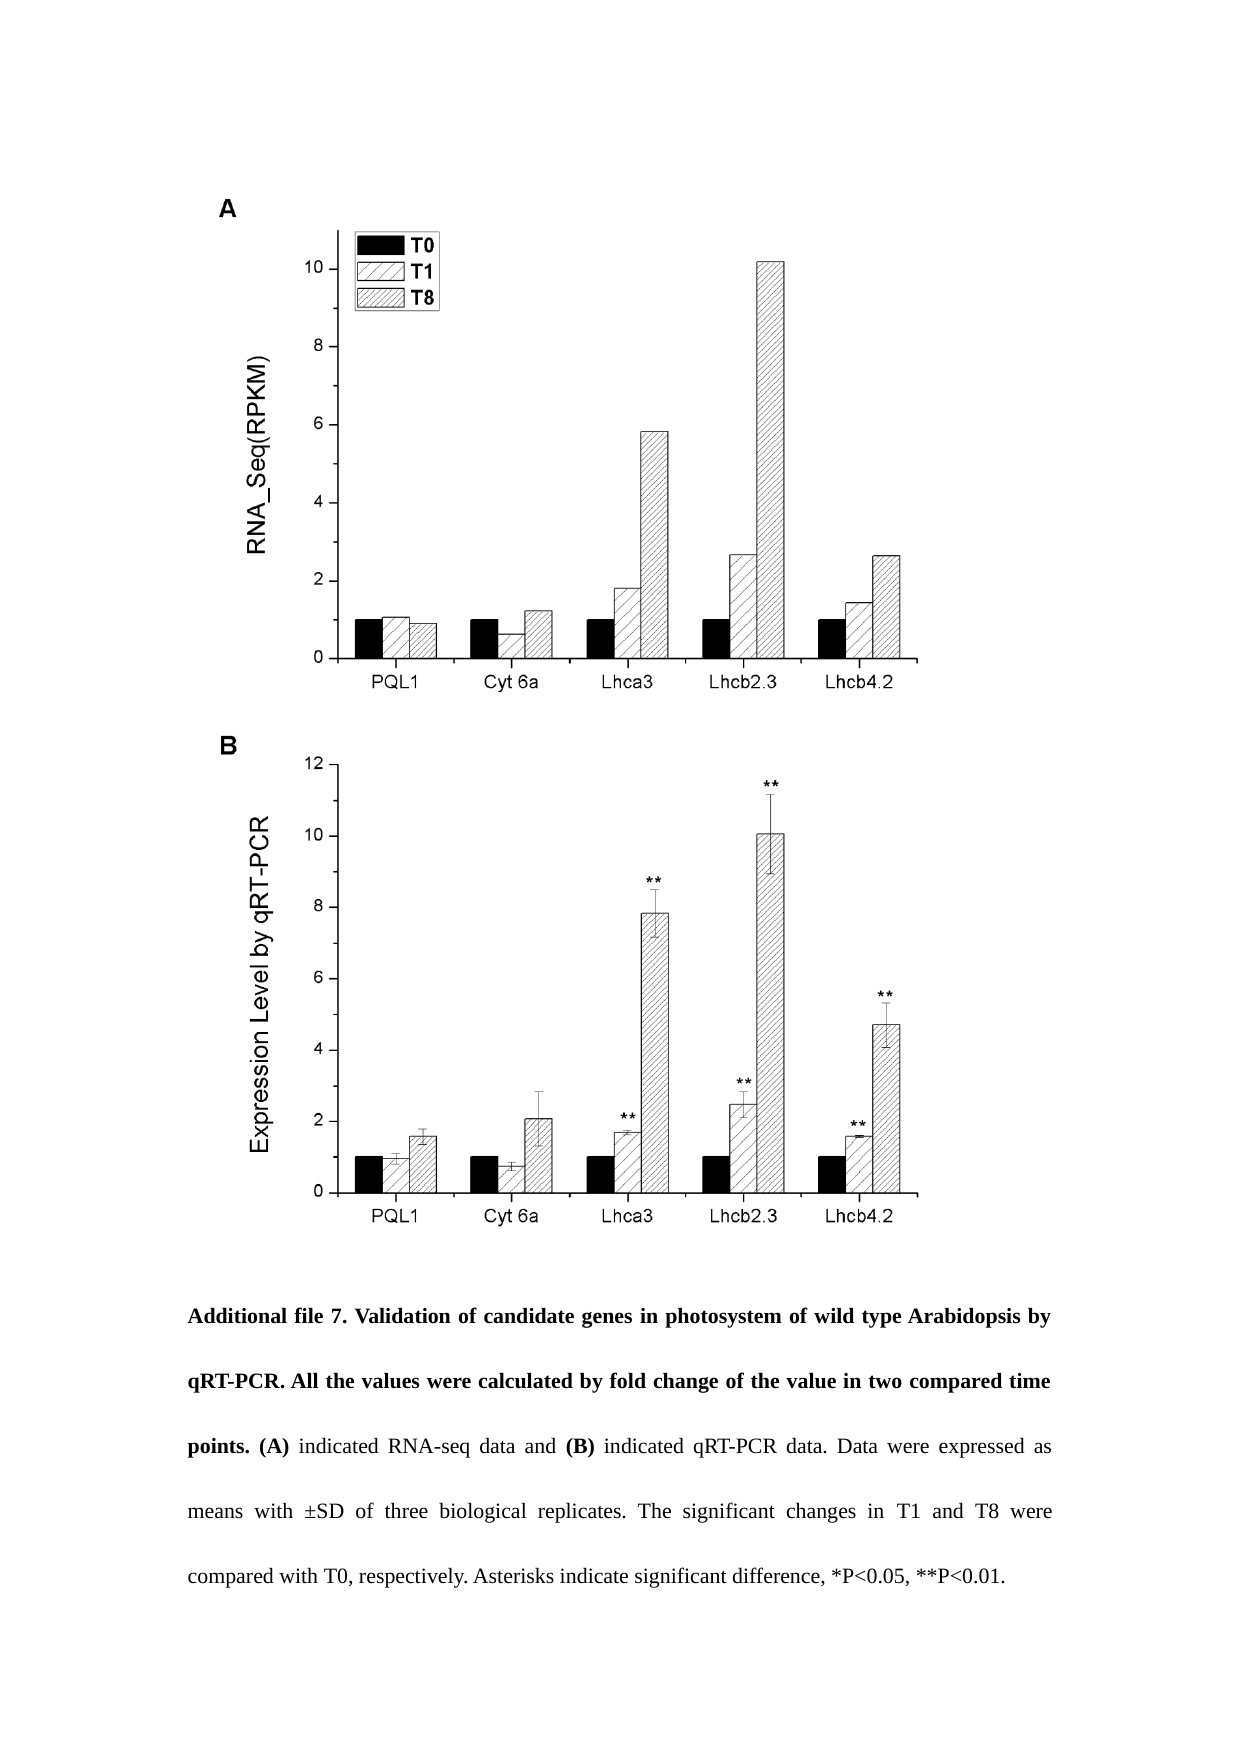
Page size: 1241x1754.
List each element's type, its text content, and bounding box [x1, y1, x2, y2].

picture [187, 162, 965, 1272]
text Additional file 7. Validation of candidate genes in photosystem of wild type Arabidopsis by qRT-PCR. All the values were calculated by fold change of the value in two compared time points. (A) indicated RNA-seq data and (B) indicated qRT-PCR data. Data were expressed as means with ±SD of three biological replicates. The significant changes in T1 and T8 were compared with T0, respectively. Asterisks indicate significant difference, *P<0.05, **P<0.01. [187, 1299, 1053, 1592]
